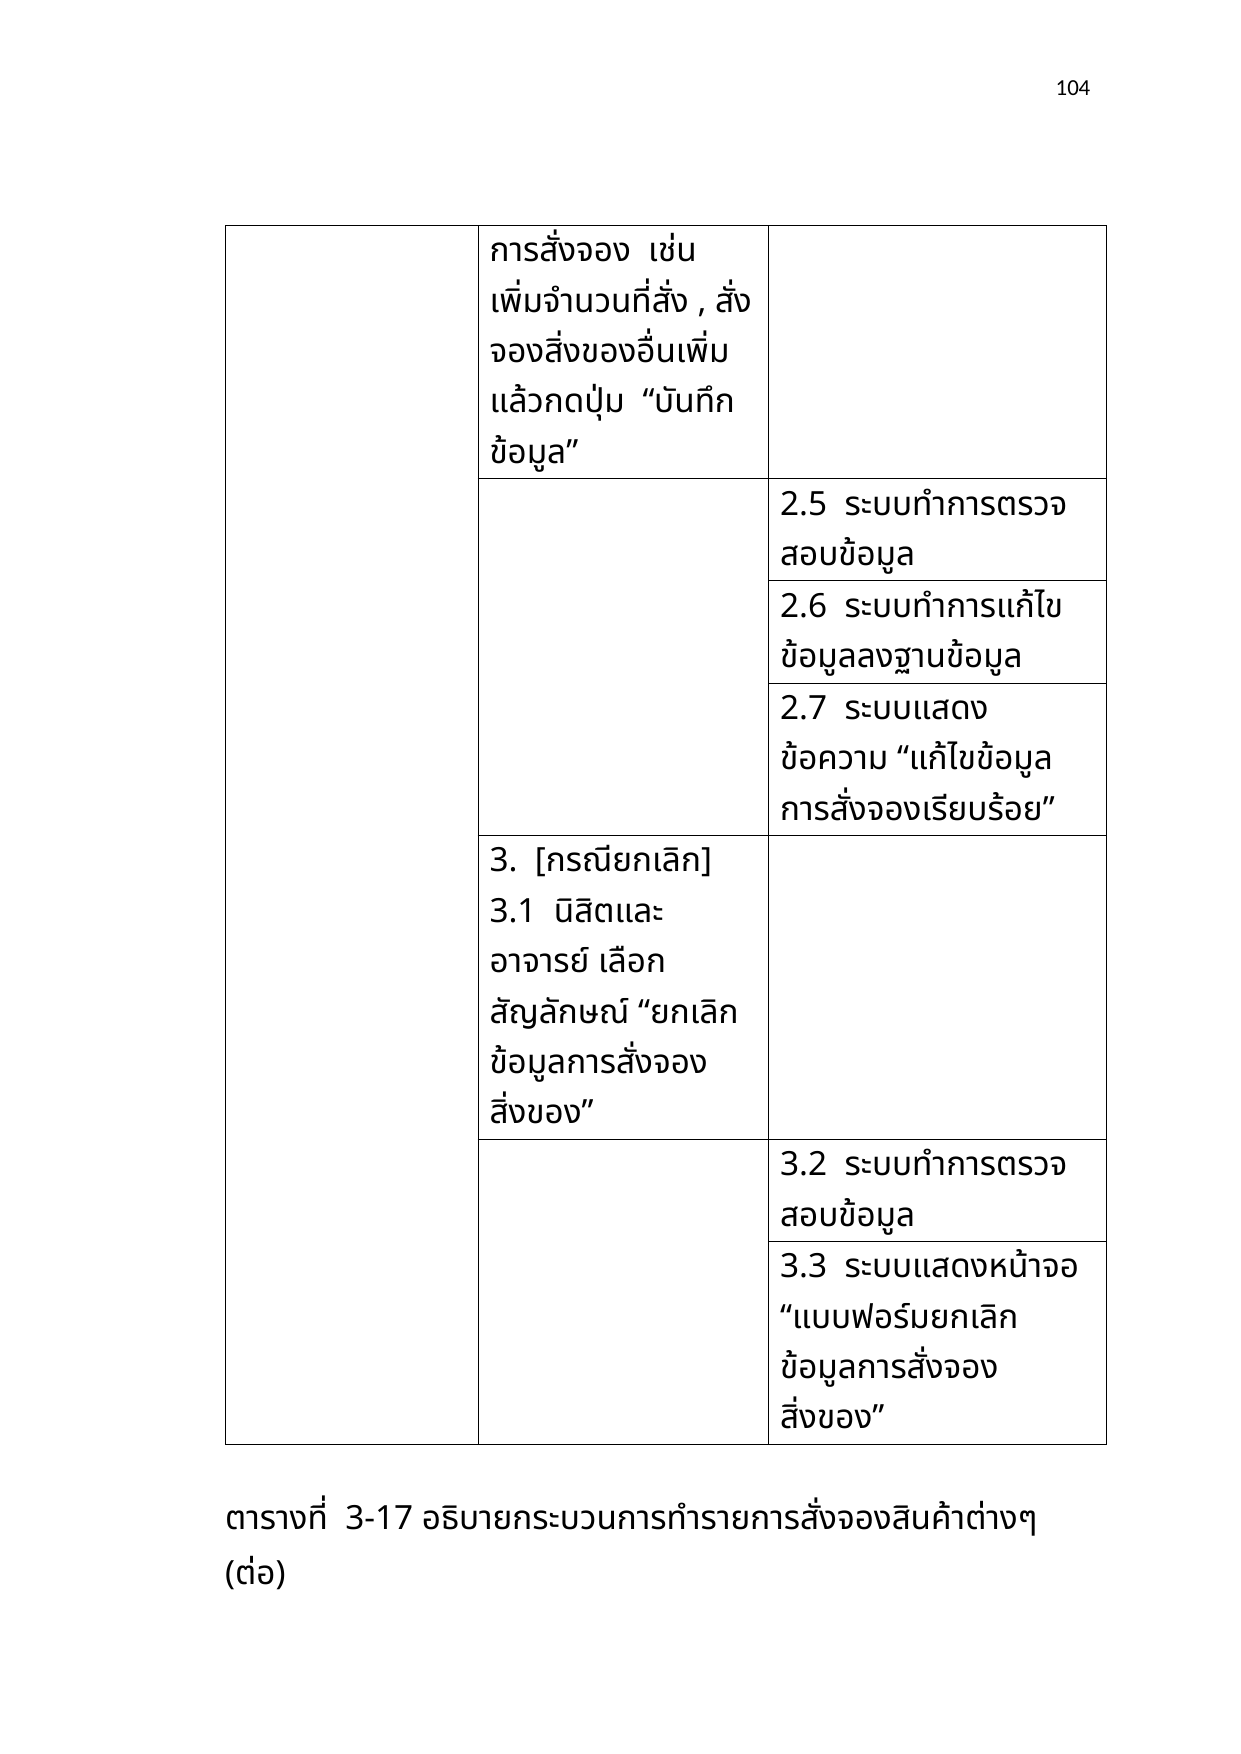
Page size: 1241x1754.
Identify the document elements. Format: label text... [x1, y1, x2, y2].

text ตารางที่ 3-17 อธิบายกระบวนการทำรายการสั่งจองสินค้าต่างๆ (ต่อ) [225, 1494, 1090, 1599]
table_cell 3. [กรณียกเลิก] 3.1 นิสิตและอาจารย์ เลือกสัญลักษณ์ “ยกเลิกข้อมูลการสั่งจองสิ่งของ” [479, 836, 768, 1139]
table_cell [479, 1140, 768, 1444]
table_cell 3.3 ระบบแสดงหน้าจอ “แบบฟอร์มยกเลิกข้อมูลการสั่งจองสิ่งของ” [769, 1242, 1106, 1444]
table_cell 2.6 ระบบทำการแก้ไขข้อมูลลงฐานข้อมูล [769, 581, 1106, 682]
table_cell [479, 226, 768, 478]
table_cell [769, 836, 1106, 1139]
table_cell 2.5 ระบบทำการตรวจสอบข้อมูล [769, 479, 1106, 580]
table_cell 2.7 ระบบแสดงข้อความ “แก้ไขข้อมูลการสั่งจองเรียบร้อย” [769, 684, 1106, 835]
table_cell [479, 479, 768, 835]
table_cell 3.2 ระบบทำการตรวจสอบข้อมูล [769, 1140, 1106, 1241]
table_cell [769, 226, 1106, 478]
